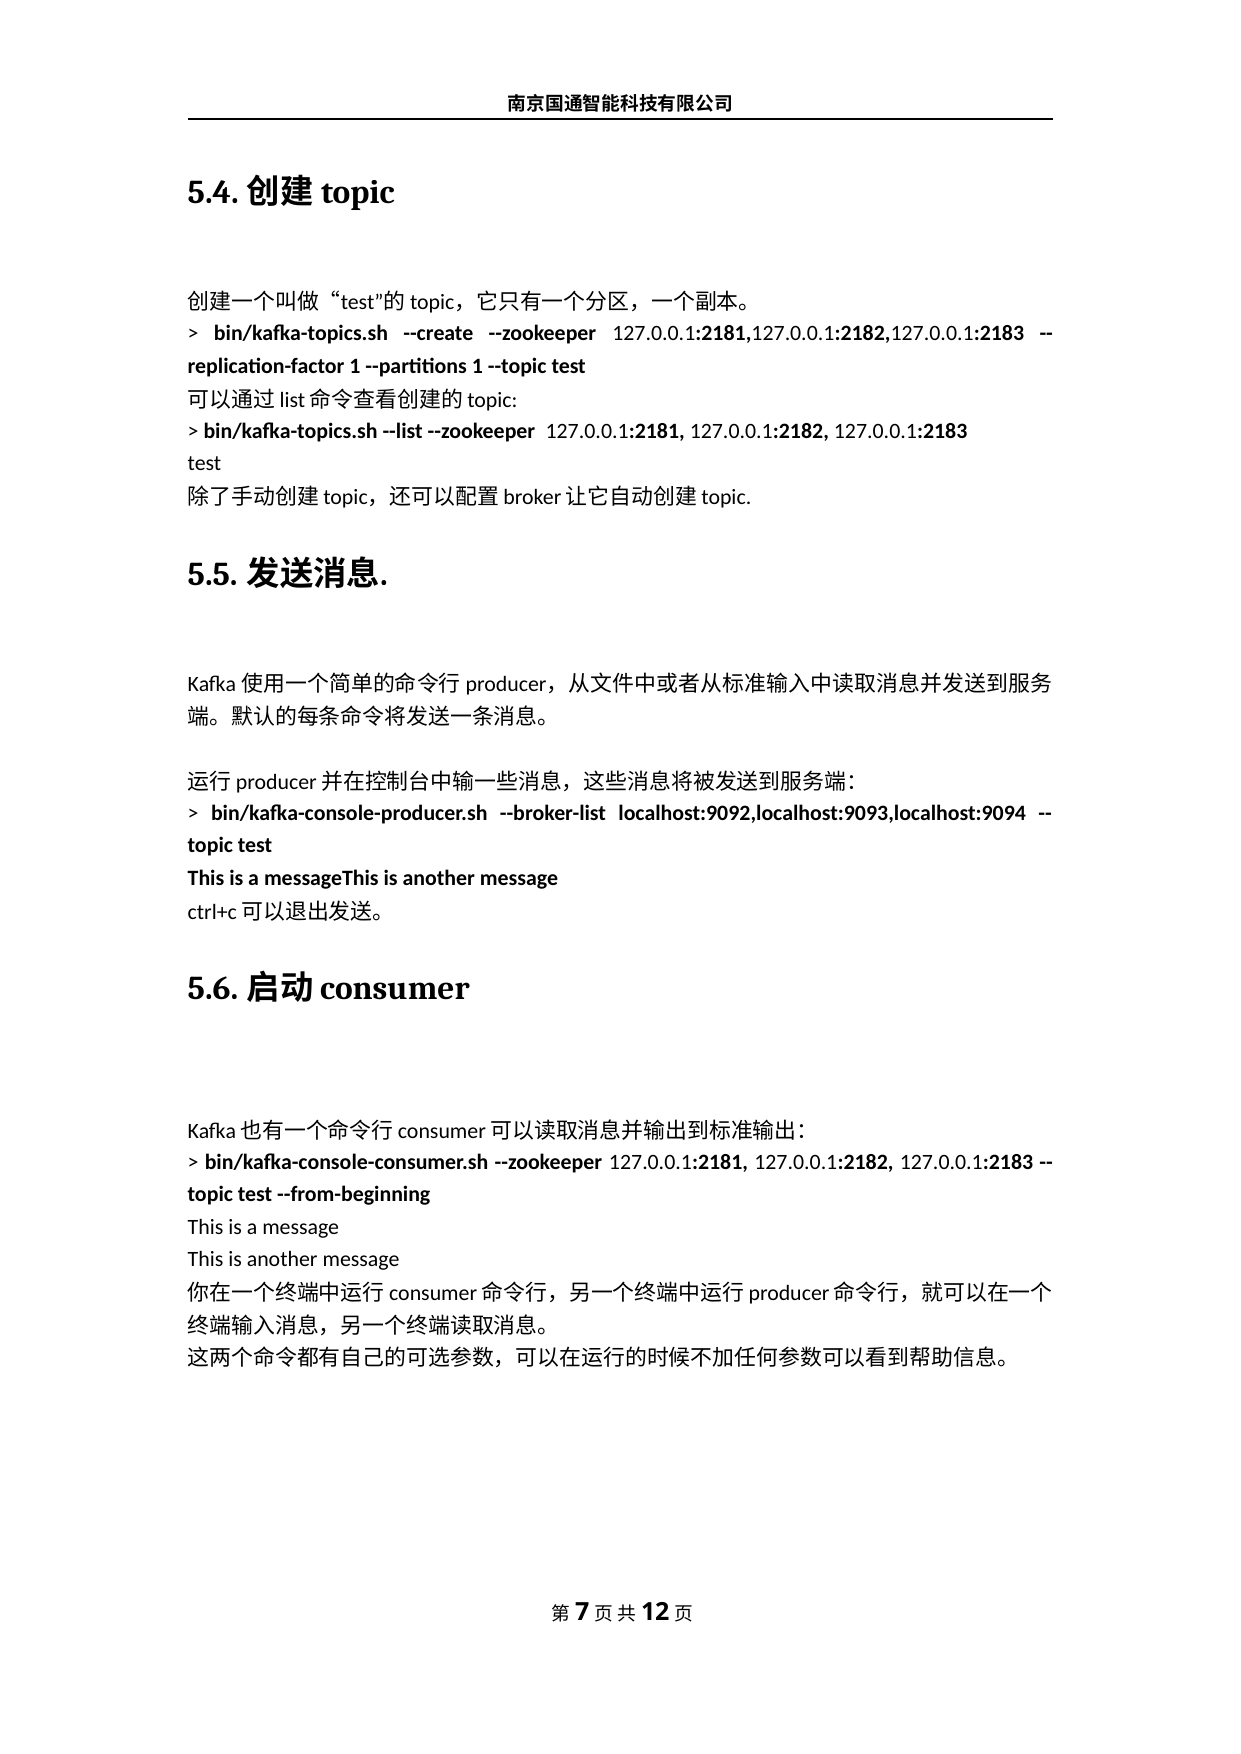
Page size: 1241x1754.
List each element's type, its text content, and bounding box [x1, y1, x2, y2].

text 这两个命令都有自己的可选参数，可以在运行的时候不加任何参数可以看到帮助信息。 [187, 1340, 1053, 1372]
text > bin/kafka-console-consumer.sh --zookeeper 127.0.0.1:2181, 127.0.0.1:2182, 127.0.0.1:2183 --topic test --from-beginning [187, 1145, 1053, 1210]
subtitle 启动consumer [187, 953, 1053, 1018]
text Kafka也有一个命令行consumer可以读取消息并输出到标准输出： [187, 1112, 1053, 1145]
text 你在一个终端中运行consumer命令行，另一个终端中运行producer命令行，就可以在一个终端输入消息，另一个终端读取消息。 [187, 1275, 1053, 1340]
text This is a message [187, 1210, 1053, 1242]
text This is a messageThis is another message [187, 861, 1053, 893]
subtitle 发送消息. [187, 538, 1053, 603]
text Kafka 使用一个简单的命令行producer，从文件中或者从标准输入中读取消息并发送到服务端。默认的每条命令将发送一条消息。 [187, 666, 1053, 731]
text ctrl+c可以退出发送。 [187, 893, 1053, 926]
text 除了手动创建topic，还可以配置broker让它自动创建topic. [187, 479, 1053, 511]
text 创建一个叫做“test”的topic，它只有一个分区，一个副本。 [187, 284, 1053, 316]
text test [187, 446, 1053, 479]
text > bin/kafka-topics.sh --list --zookeeper 127.0.0.1:2181, 127.0.0.1:2182, 127.0.0.1:2183 [187, 414, 1053, 446]
text > bin/kafka-console-producer.sh --broker-list localhost:9092,localhost:9093,localhost:9094 --topic test [187, 796, 1053, 861]
text > bin/kafka-topics.sh --create --zookeeper 127.0.0.1:2181,127.0.0.1:2182,127.0.0.1:2183 --replication-factor 1 --partitions 1 --topic test [187, 316, 1053, 381]
subtitle 创建 topic [187, 157, 1053, 222]
text 可以通过list命令查看创建的topic: [187, 381, 1053, 414]
text This is another message [187, 1242, 1053, 1275]
text 运行producer并在控制台中输一些消息，这些消息将被发送到服务端： [187, 763, 1053, 796]
